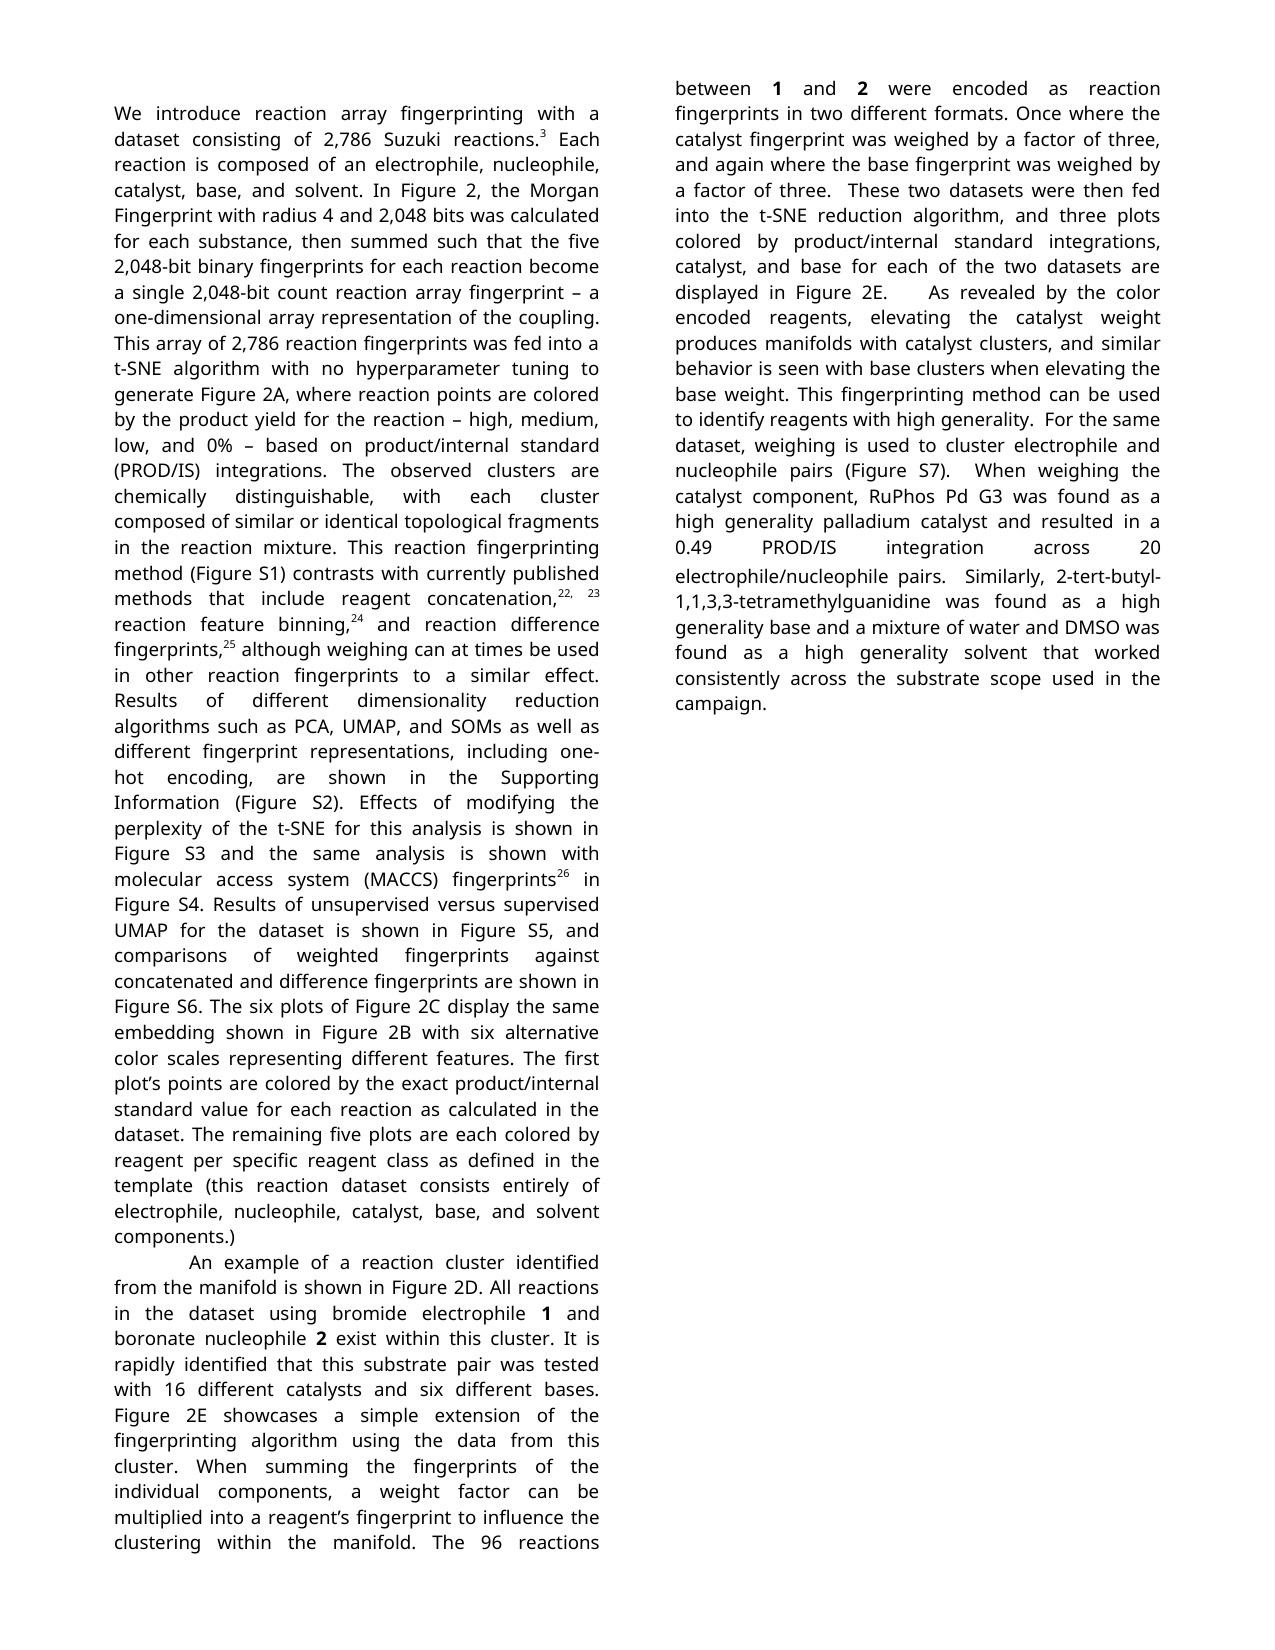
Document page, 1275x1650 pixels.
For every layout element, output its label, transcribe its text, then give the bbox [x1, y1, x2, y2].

text We introduce reaction array fingerprinting with a dataset consisting of 2,786 Suzuki reactions.3 Each reaction is composed of an electrophile, nucleophile, catalyst, base, and solvent. In Figure 2, the Morgan Fingerprint with radius 4 and 2,048 bits was calculated for each substance, then summed such that the five 2,048-bit binary fingerprints for each reaction become a single 2,048-bit count reaction array fingerprint – a one-dimensional array representation of the coupling. This array of 2,786 reaction fingerprints was fed into a t-SNE algorithm with no hyperparameter tuning to generate Figure 2A, where reaction points are colored by the product yield for the reaction – high, medium, low, and 0% – based on product/internal standard (PROD/IS) integrations. The observed clusters are chemically distinguishable, with each cluster composed of similar or identical topological fragments in the reaction mixture. This reaction fingerprinting method (Figure S1) contrasts with currently published methods that include reagent concatenation,22, 23 reaction feature binning,24 and reaction difference fingerprints,25 although weighing can at times be used in other reaction fingerprints to a similar effect. Results of different dimensionality reduction algorithms such as PCA, UMAP, and SOMs as well as different fingerprint representations, including one-hot encoding, are shown in the Supporting Information (Figure S2). Effects of modifying the perplexity of the t-SNE for this analysis is shown in Figure S3 and the same analysis is shown with molecular access system (MACCS) fingerprints26 in Figure S4. Results of unsupervised versus supervised UMAP for the dataset is shown in Figure S5, and comparisons of weighted fingerprints against concatenated and difference fingerprints are shown in Figure S6. The six plots of Figure 2C display the same embedding shown in Figure 2B with six alternative color scales representing different features. The first plot’s points are colored by the exact product/internal standard value for each reaction as calculated in the dataset. The remaining five plots are each colored by reagent per specific reagent class as defined in the template (this reaction dataset consists entirely of electrophile, nucleophile, catalyst, base, and solvent components.) [114, 101, 600, 1249]
text An example of a reaction cluster identified from the manifold is shown in Figure 2D. All reactions in the dataset using bromide electrophile 1 and boronate nucleophile 2 exist within this cluster. It is rapidly identified that this substrate pair was tested with 16 different catalysts and six different bases. Figure 2E showcases a simple extension of the fingerprinting algorithm using the data from this cluster. When summing the fingerprints of the individual components, a weight factor can be multiplied into a reagent’s fingerprint to influence the clustering within the manifold. The 96 reactions between 1 and 2 were encoded as reaction fingerprints in two different formats. Once where the catalyst fingerprint was weighed by a factor of three, and again where the base fingerprint was weighed by a factor of three. These two datasets were then fed into the t-SNE reduction algorithm, and three plots colored by product/internal standard integrations, catalyst, and base for each of the two datasets are displayed in Figure 2E. As revealed by the color encoded reagents, elevating the catalyst weight produces manifolds with catalyst clusters, and similar behavior is seen with base clusters when elevating the base weight. This fingerprinting method can be used to identify reagents with high generality. For the same dataset, weighing is used to cluster electrophile and nucleophile pairs (Figure S7). When weighing the catalyst component, RuPhos Pd G3 was found as a high generality palladium catalyst and resulted in a 0.49 PROD/IS integration across 20 electrophile/nucleophile pairs. Similarly, 2-tert-butyl-1,1,3,3-tetramethylguanidine was found as a high generality base and a mixture of water and DMSO was found as a high generality solvent that worked consistently across the substrate scope used in the campaign. [114, 1249, 600, 1555]
text An example of a reaction cluster identified from the manifold is shown in Figure 2D. All reactions in the dataset using bromide electrophile 1 and boronate nucleophile 2 exist within this cluster. It is rapidly identified that this substrate pair was tested with 16 different catalysts and six different bases. Figure 2E showcases a simple extension of the fingerprinting algorithm using the data from this cluster. When summing the fingerprints of the individual components, a weight factor can be multiplied into a reagent’s fingerprint to influence the clustering within the manifold. The 96 reactions between 1 and 2 were encoded as reaction fingerprints in two different formats. Once where the catalyst fingerprint was weighed by a factor of three, and again where the base fingerprint was weighed by a factor of three. These two datasets were then fed into the t-SNE reduction algorithm, and three plots colored by product/internal standard integrations, catalyst, and base for each of the two datasets are displayed in Figure 2E. As revealed by the color encoded reagents, elevating the catalyst weight produces manifolds with catalyst clusters, and similar behavior is seen with base clusters when elevating the base weight. This fingerprinting method can be used to identify reagents with high generality. For the same dataset, weighing is used to cluster electrophile and nucleophile pairs (Figure S7). When weighing the catalyst component, RuPhos Pd G3 was found as a high generality palladium catalyst and resulted in a 0.49 PROD/IS integration across 20 electrophile/nucleophile pairs. Similarly, 2-tert-butyl-1,1,3,3-tetramethylguanidine was found as a high generality base and a mixture of water and DMSO was found as a high generality solvent that worked consistently across the substrate scope used in the campaign. [675, 75, 1161, 716]
